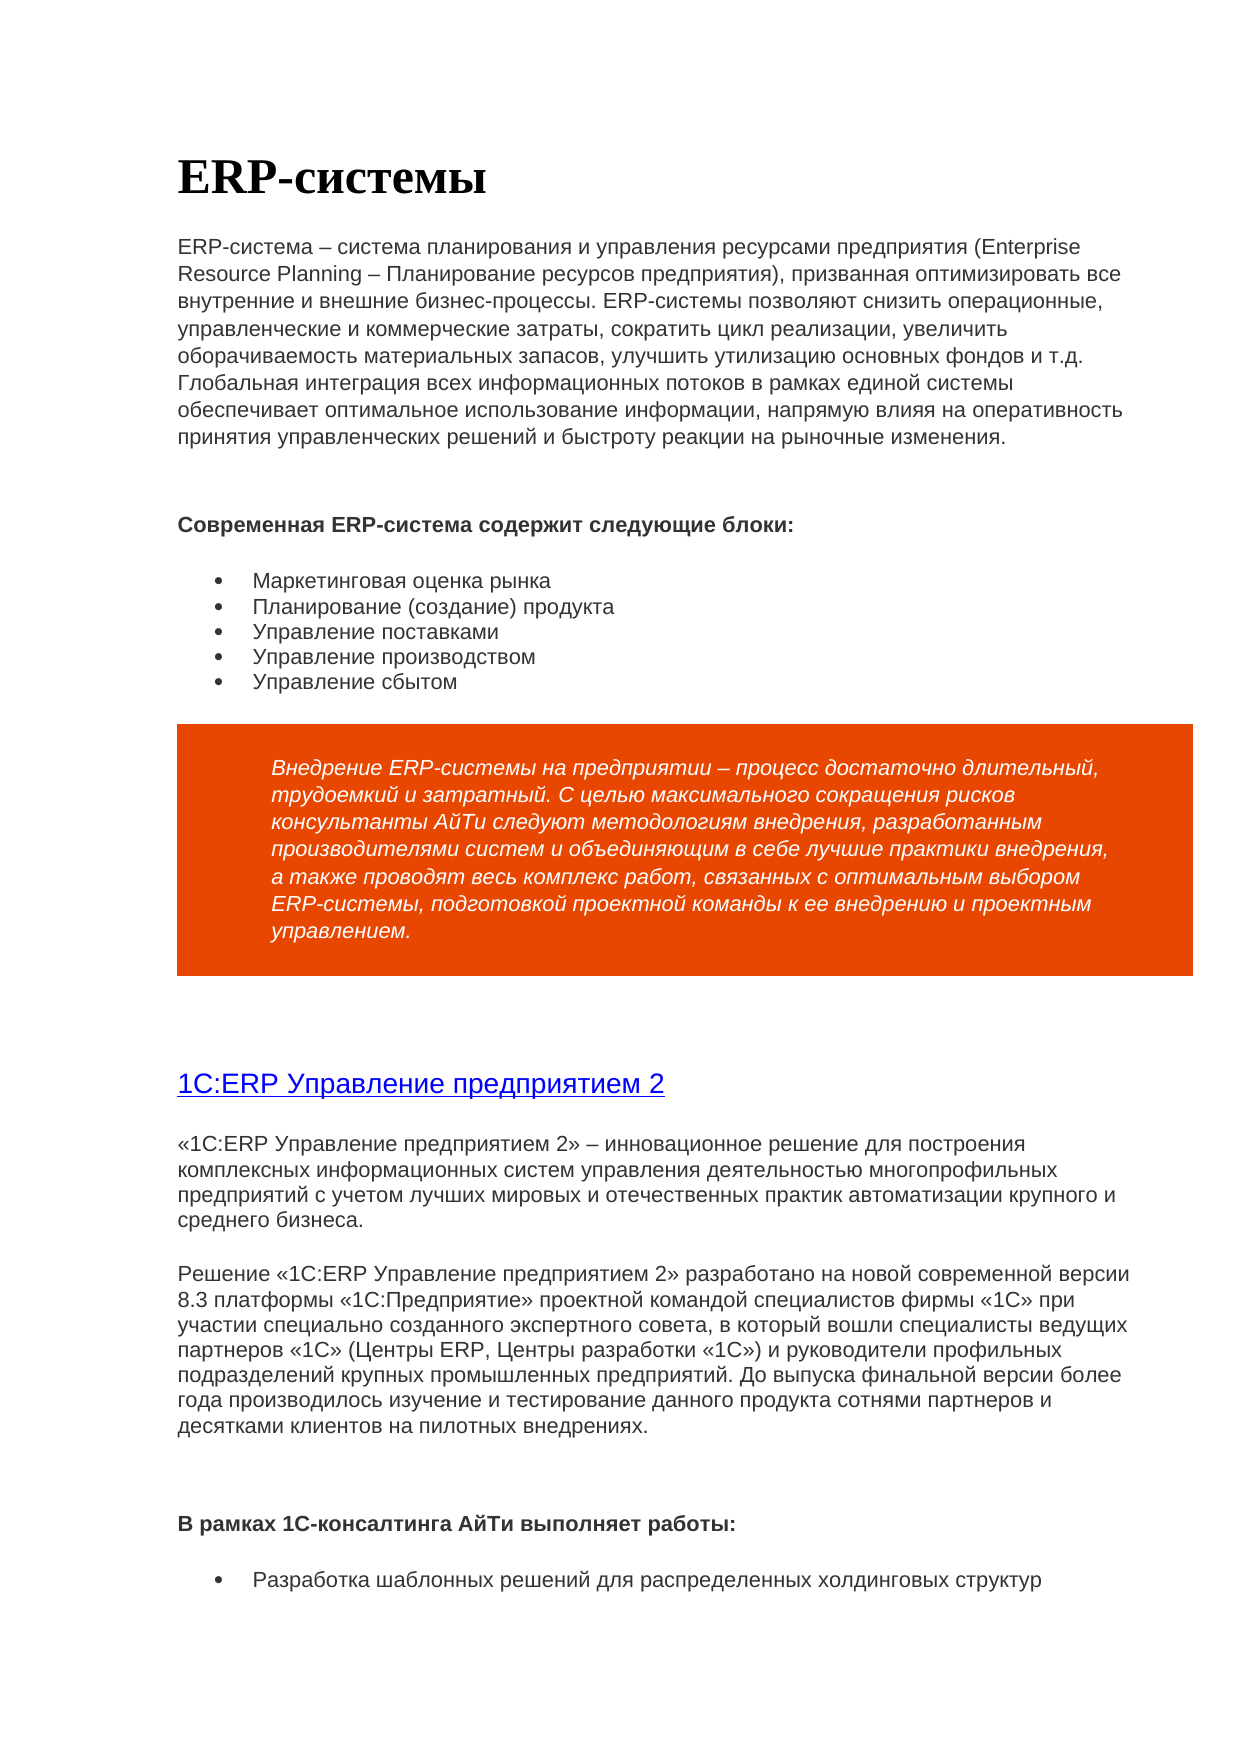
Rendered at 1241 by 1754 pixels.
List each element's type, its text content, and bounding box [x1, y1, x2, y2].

text Решение «1С:ERP Управление предприятием 2» разработано на новой современной версии 8.3 платформы «1С:Предприятие» проектной командой специалистов фирмы «1С» при участии специально созданного экспертного совета, в который вошли специалисты ведущих партнеров «1С» (Центры ERP, Центры разработки «1С») и руководители профильных подразделений крупных промышленных предприятий. До выпуска финальной версии более года производилось изучение и тестирование данного продукта сотнями партнеров и десятками клиентов на пилотных внедрениях. [177, 1261, 1152, 1438]
text ERP-система – система планирования и управления ресурсами предприятия (Enterprise Resource Planning – Планирование ресурсов предприятия), призванная оптимизировать все внутренние и внешние бизнес-процессы. ERP-системы позволяют снизить операционные, управленческие и коммерческие затраты, сократить цикл реализации, увеличить оборачиваемость материальных запасов, улучшить утилизацию основных фондов и т.д. Глобальная интеграция всех информационных потоков в рамках единой системы обеспечивает оптимальное использование информации, напрямую влияя на оперативность принятия управленческих решений и быстроту реакции на рыночные изменения. [177, 234, 1152, 449]
list Маркетинговая оценка рынка [215, 568, 1152, 593]
list Разработка шаблонных решений для распределенных холдинговых структур [215, 1567, 1152, 1592]
subtitle ERP-системы [177, 147, 1152, 205]
text 1С:ERP Управление предприятием 2 [177, 1067, 1152, 1099]
list Управление сбытом [215, 669, 1152, 694]
text Современная ERP-система содержит следующие блоки: [177, 512, 1152, 537]
table_header Внедрение ERP-системы на предприятии – процесс достаточно длительный, трудоемкий и затратный. С целью максимального сокращения рисков консультанты АйТи следуют методологиям внедрения, разработанным производителями систем и объединяющим в себе лучшие практики внедрения, а также проводят весь комплекс работ, связанных с оптимальным выбором ERP-системы, подготовкой проектной команды к ее внедрению и проектным управлением. [177, 724, 1193, 976]
list Управление производством [215, 644, 1152, 669]
list Управление поставками [215, 619, 1152, 644]
text «1С:ERP Управление предприятием 2» – инновационное решение для построения комплексных информационных систем управления деятельностью многопрофильных предприятий с учетом лучших мировых и отечественных практик автоматизации крупного и среднего бизнеса. [177, 1131, 1152, 1232]
text В рамках 1С-консалтинга АйТи выполняет работы: [177, 1511, 1152, 1536]
list Планирование (создание) продукта [215, 593, 1152, 619]
